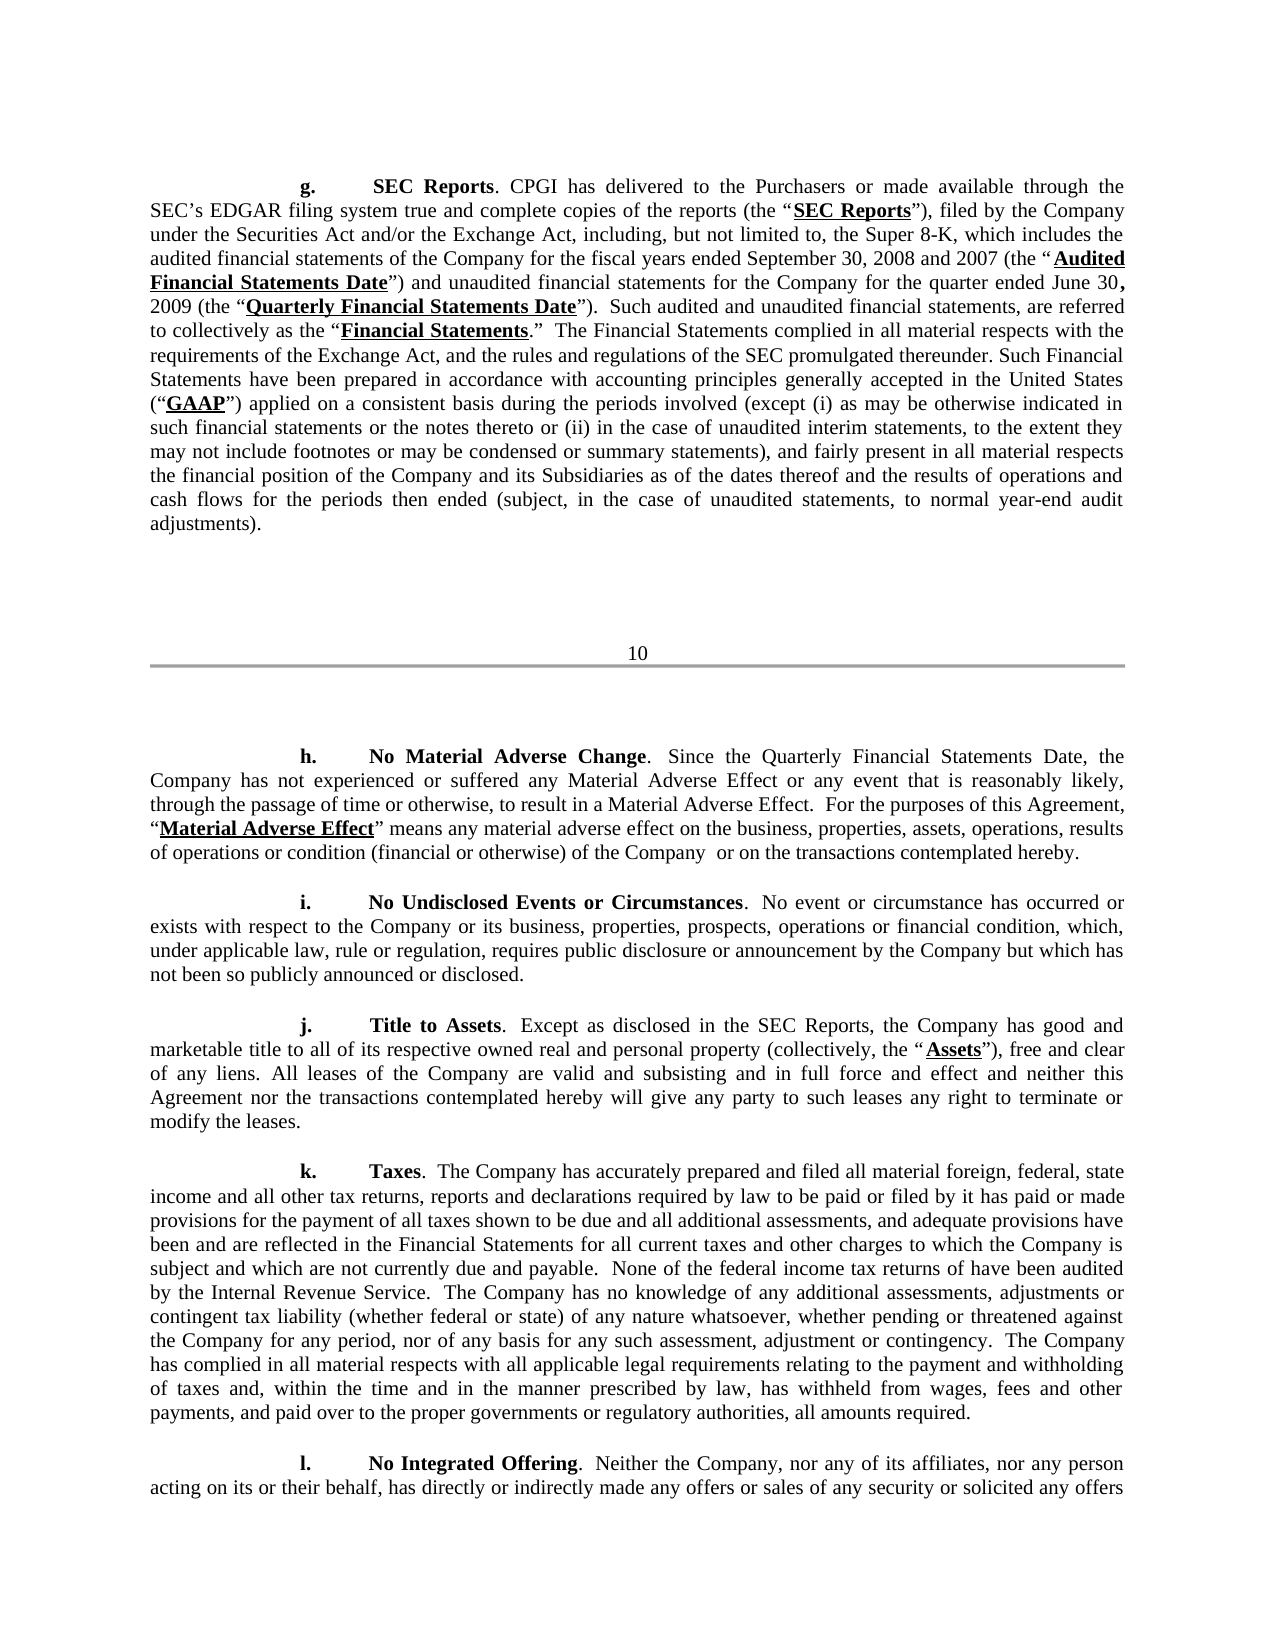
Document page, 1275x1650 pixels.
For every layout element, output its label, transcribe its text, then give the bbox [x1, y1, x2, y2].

text i. No Undisclosed Events or Circumstances. No event or circumstance has occurred or exists with respect to the Company or its business, properties, prospects, operations or financial condition, which, under applicable law, rule or regulation, requires public disclosure or announcement by the Company but which has not been so publicly announced or disclosed. [150, 890, 1125, 986]
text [150, 1451, 1125, 1499]
text g. SEC Reports. CPGI has delivered to the Purchasers or made available through the SEC’s EDGAR filing system true and complete copies of the reports (the “SEC Reports”), filed by the Company under the Securities Act and/or the Exchange Act, including, but not limited to, the Super 8-K, which includes the audited financial statements of the Company for the fiscal years ended September 30, 2008 and 2007 (the “Audited Financial Statements Date”) and unaudited financial statements for the Company for the quarter ended June 30, 2009 (the “Quarterly Financial Statements Date”). Such audited and unaudited financial statements, are referred to collectively as the “Financial Statements.” The Financial Statements complied in all material respects with the requirements of the Exchange Act, and the rules and regulations of the SEC promulgated thereunder. Such Financial Statements have been prepared in accordance with accounting principles generally accepted in the United States (“GAAP”) applied on a consistent basis during the periods involved (except (i) as may be otherwise indicated in such financial statements or the notes thereto or (ii) in the case of unaudited interim statements, to the extent they may not include footnotes or may be condensed or summary statements), and fairly present in all material respects the financial position of the Company and its Subsidiaries as of the dates thereof and the results of operations and cash flows for the periods then ended (subject, in the case of unaudited statements, to normal year-end audit adjustments). [150, 174, 1125, 535]
text k. Taxes. The Company has accurately prepared and filed all material foreign, federal, state income and all other tax returns, reports and declarations required by law to be paid or filed by it has paid or made provisions for the payment of all taxes shown to be due and all additional assessments, and adequate provisions have been and are reflected in the Financial Statements for all current taxes and other charges to which the Company is subject and which are not currently due and payable. None of the federal income tax returns of have been audited by the Internal Revenue Service. The Company has no knowledge of any additional assessments, adjustments or contingent tax liability (whether federal or state) of any nature whatsoever, whether pending or threatened against the Company for any period, nor of any basis for any such assessment, adjustment or contingency. The Company has complied in all material respects with all applicable legal requirements relating to the payment and withholding of taxes and, within the time and in the manner prescribed by law, has withheld from wages, fees and other payments, and paid over to the proper governments or regulatory authorities, all amounts required. [150, 1159, 1125, 1424]
text j. Title to Assets. Except as disclosed in the SEC Reports, the Company has good and marketable title to all of its respective owned real and personal property (collectively, the “Assets”), free and clear of any liens. All leases of the Company are valid and subsisting and in full force and effect and neither this Agreement nor the transactions contemplated hereby will give any party to such leases any right to terminate or modify the leases. [150, 1013, 1125, 1133]
text 10 [150, 640, 1125, 664]
text h. No Material Adverse Change. Since the Quarterly Financial Statements Date, the Company has not experienced or suffered any Material Adverse Effect or any event that is reasonably likely, through the passage of time or otherwise, to result in a Material Adverse Effect. For the purposes of this Agreement, “Material Adverse Effect” means any material adverse effect on the business, properties, assets, operations, results of operations or condition (financial or otherwise) of the Company or on the transactions contemplated hereby. [150, 743, 1125, 864]
